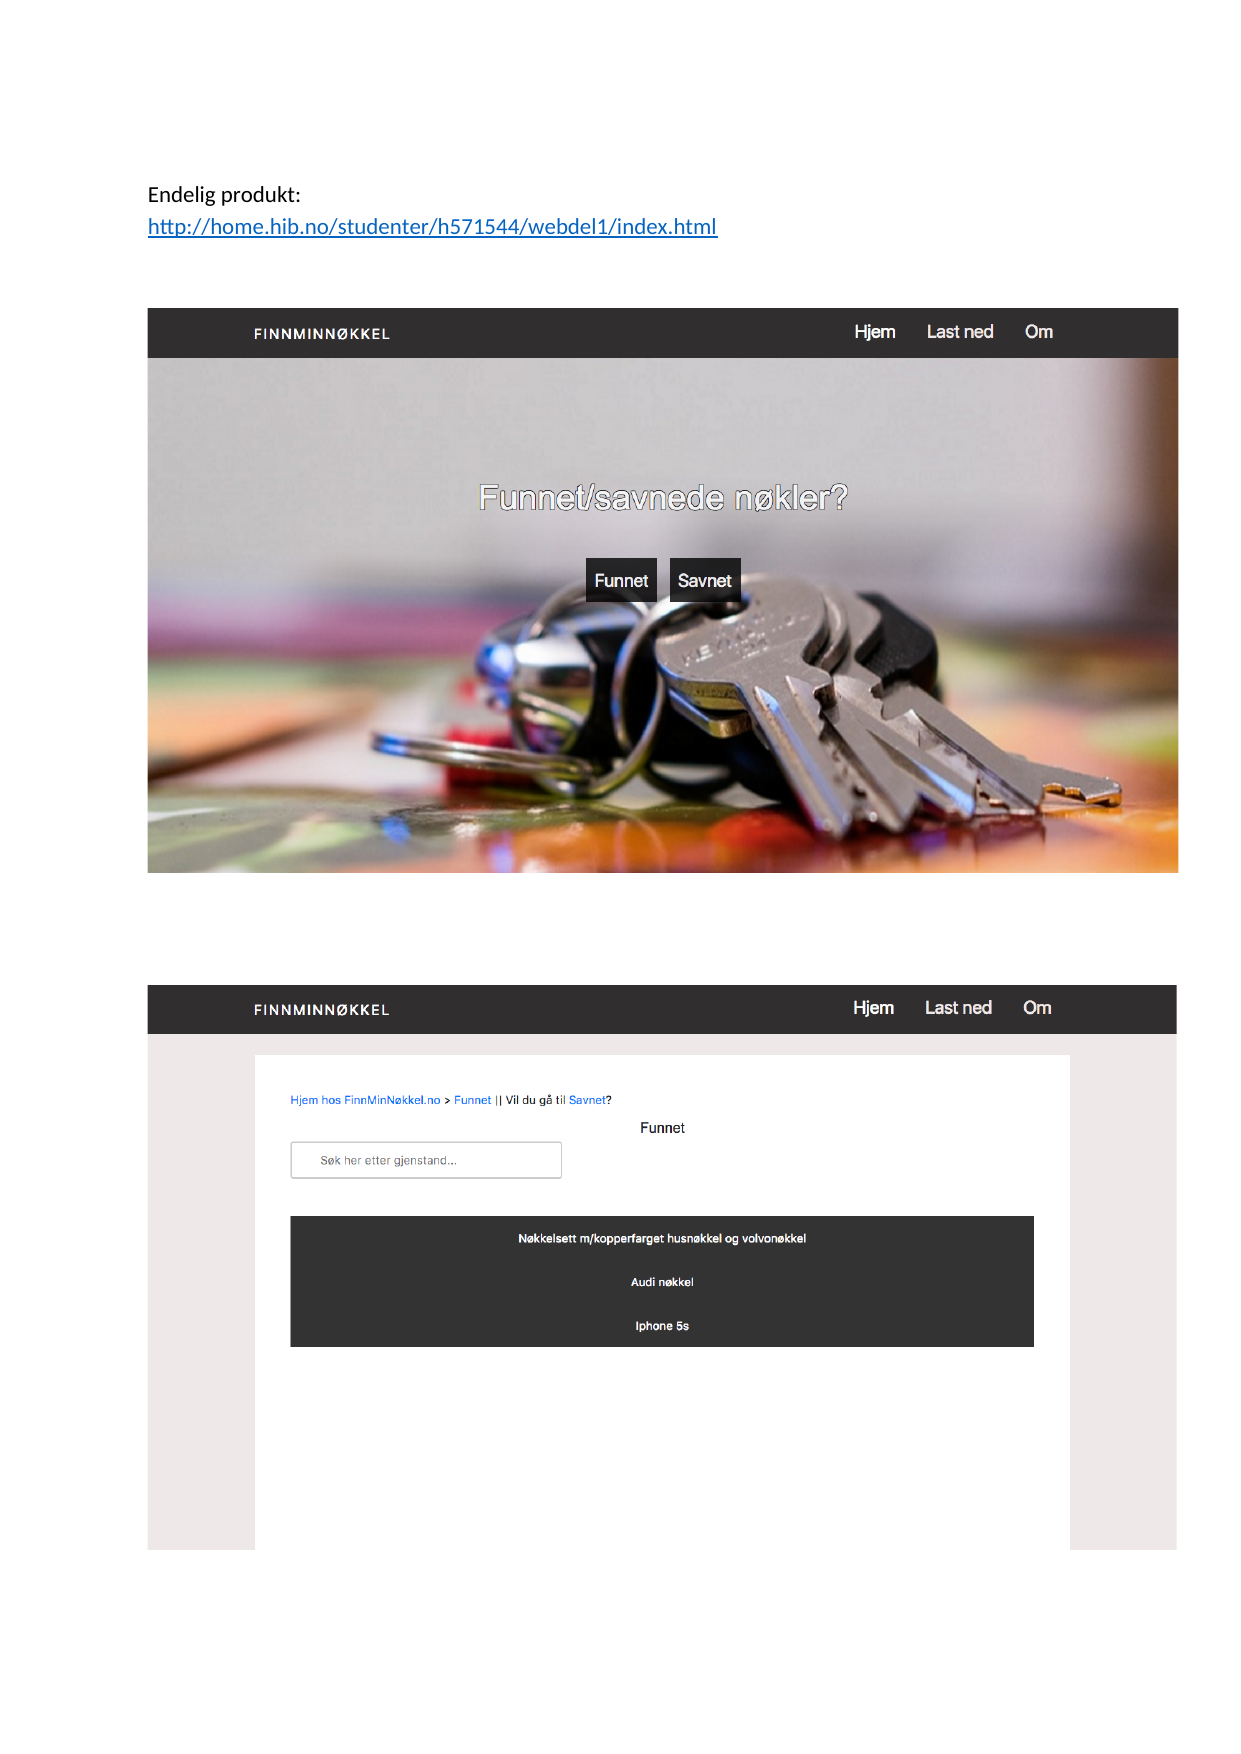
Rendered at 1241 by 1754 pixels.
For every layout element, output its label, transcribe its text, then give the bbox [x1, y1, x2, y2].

text http://home.hib.no/studenter/h571544/webdel1/index.html [148, 212, 1093, 240]
picture [147, 985, 1177, 1550]
text Endelig produkt: [148, 180, 1093, 208]
picture [147, 308, 1179, 873]
